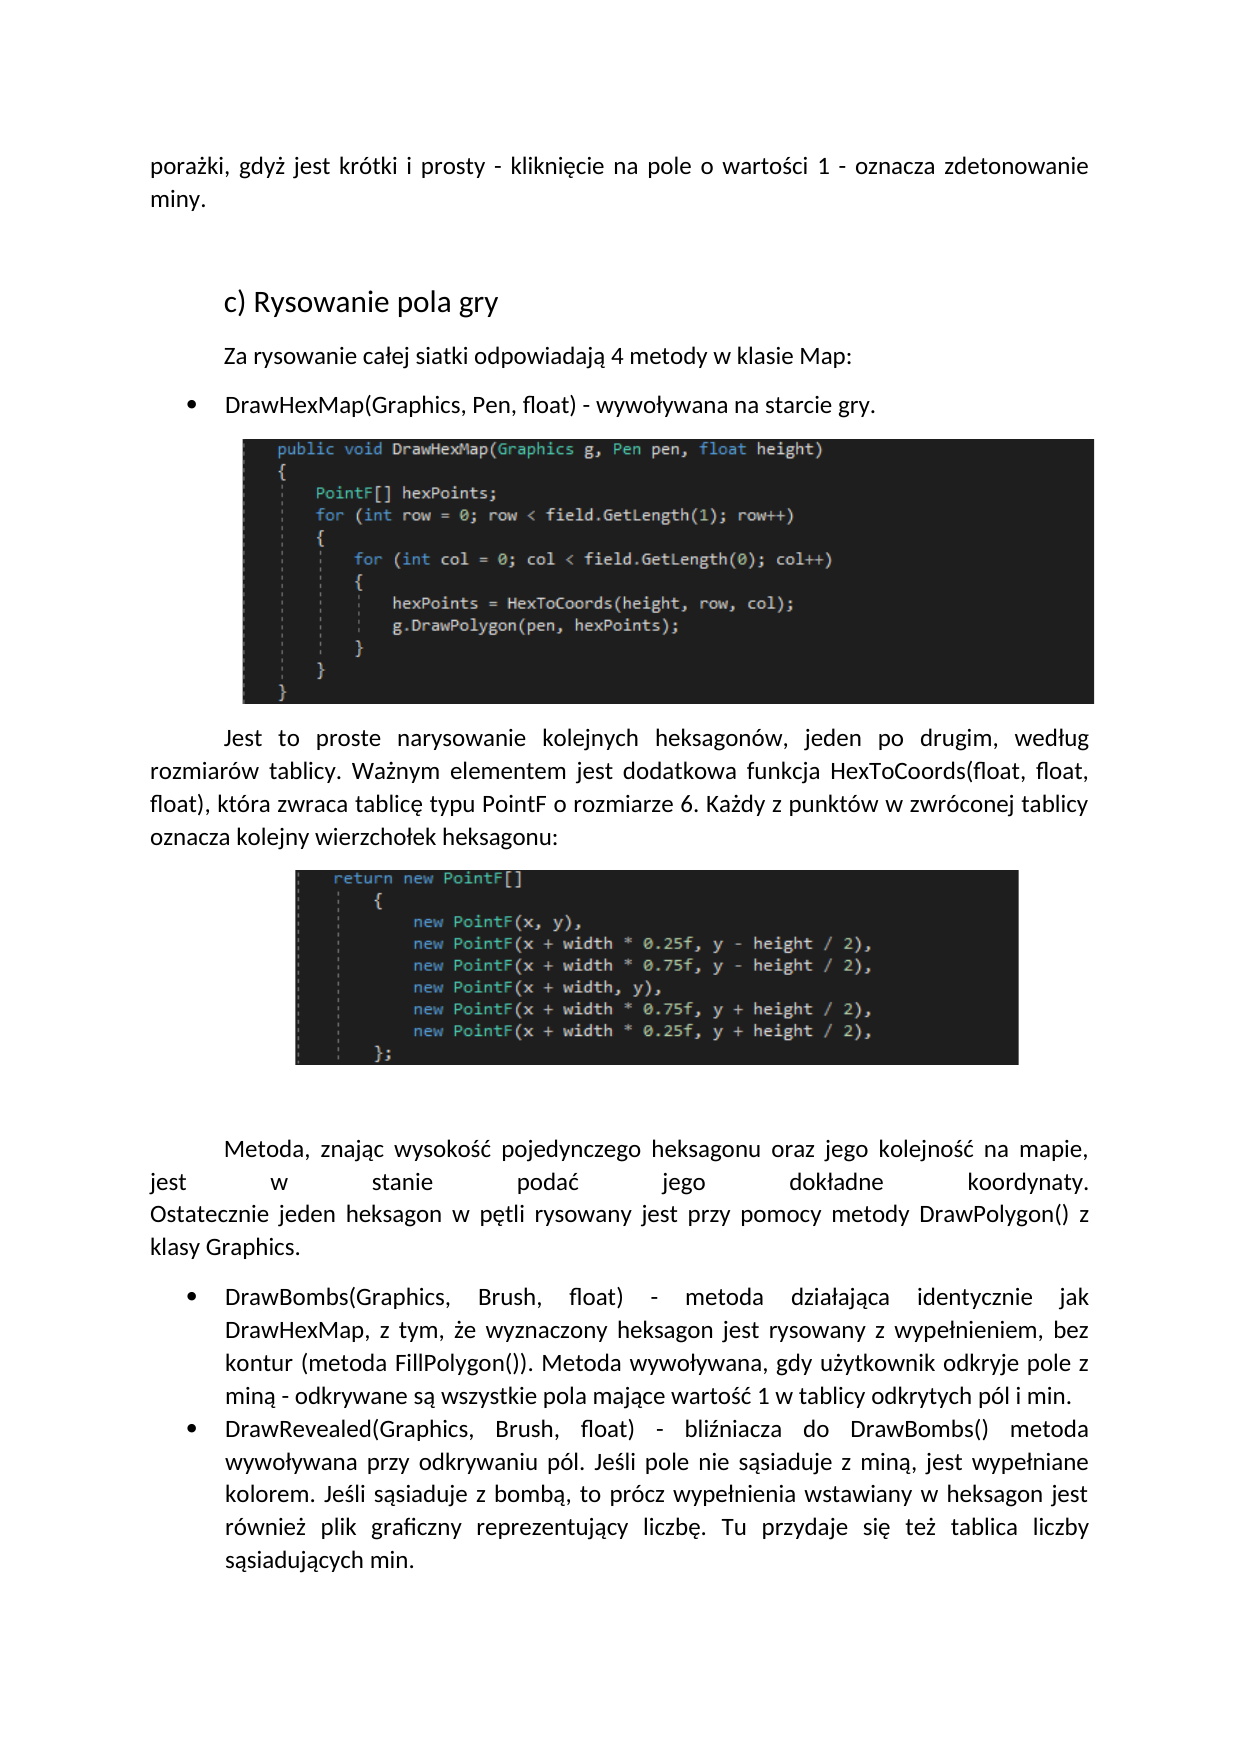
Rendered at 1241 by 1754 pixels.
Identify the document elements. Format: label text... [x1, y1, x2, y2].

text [150, 150, 1090, 213]
text c) Rysowanie pola gry [150, 282, 1090, 320]
list DrawHexMap(Graphics, Pen, float) - wywoływana na starcie gry. [187, 389, 1090, 420]
list DrawRevealed(Graphics, Brush, float) - bliźniacza do DrawBombs() metoda wywoływana przy odkrywaniu pól. Jeśli pole nie sąsiaduje z miną, jest wypełniane kolorem. Jeśli sąsiaduje z bombą, to prócz wypełnienia wstawiany w heksagon jest również plik graficzny reprezentujący liczbę. Tu przydaje się też tablica liczby sąsiadujących min. [187, 1413, 1090, 1575]
text Metoda, znając wysokość pojedynczego heksagonu oraz jego kolejność na mapie, jest w stanie podać jego dokładne koordynaty. Ostatecznie jeden heksagon w pętli rysowany jest przy pomocy metody DrawPolygon() z klasy Graphics. [150, 1133, 1090, 1262]
list DrawBombs(Graphics, Brush, float) - metoda działająca identycznie jak DrawHexMap, z tym, że wyznaczony heksagon jest rysowany z wypełnieniem, bez kontur (metoda FillPolygon()). Metoda wywoływana, gdy użytkownik odkryje pole z miną - odkrywane są wszystkie pola mające wartość 1 w tablicy odkrytych pól i min. [187, 1281, 1090, 1410]
text Jest to proste narysowanie kolejnych heksagonów, jeden po drugim, według rozmiarów tablicy. Ważnym elementem jest dodatkowa funkcja HexToCoords(float, float, float), która zwraca tablicę typu PointF o rozmiarze 6. Każdy z punktów w zwróconej tablicy oznacza kolejny wierzchołek heksagonu: [150, 722, 1090, 852]
text Za rysowanie całej siatki odpowiadają 4 metody w klasie Map: [150, 340, 1090, 370]
